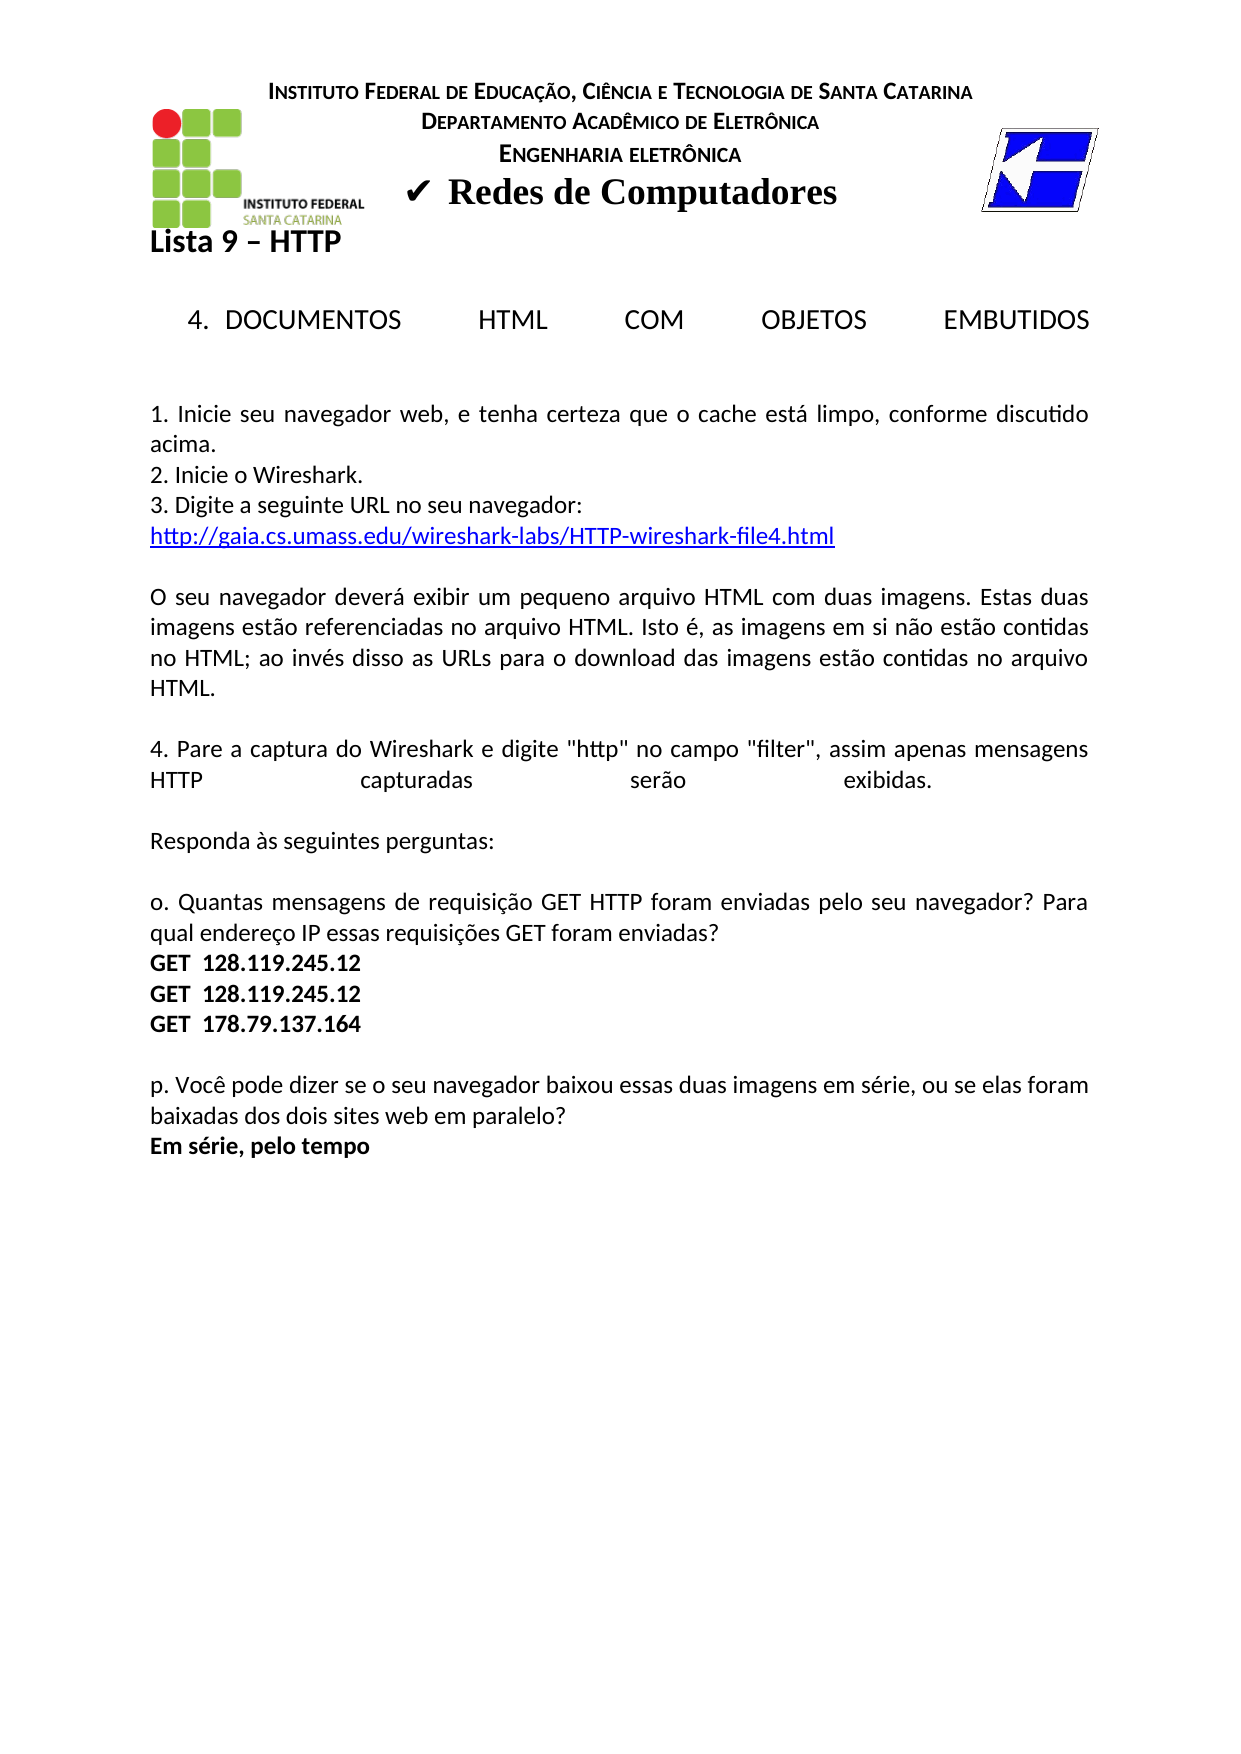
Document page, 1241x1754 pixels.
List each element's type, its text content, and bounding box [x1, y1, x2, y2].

text 3. Digite a seguinte URL no seu navegador: [150, 489, 1090, 520]
picture [978, 125, 1101, 214]
text 2. Inicie o Wireshark. [150, 459, 1090, 489]
text Em série, pelo tempo [150, 1130, 1090, 1161]
text GET 178.79.137.164 [150, 1008, 1090, 1039]
text http://gaia.cs.umass.edu/wireshark-labs/HTTP-wireshark-file4.html [150, 520, 1090, 551]
list DOCUMENTOS HTML COM OBJETOS EMBUTIDOS [187, 301, 1090, 367]
picture [152, 109, 365, 228]
text 1. Inicie seu navegador web, e tenha certeza que o cache está limpo, conforme discutido acima. [150, 398, 1090, 459]
text Responda às seguintes perguntas: [150, 825, 1090, 856]
text o. Quantas mensagens de requisição GET HTTP foram enviadas pelo seu navegador? Para qual endereço IP essas requisições GET foram enviadas? [150, 886, 1090, 947]
text 4. Pare a captura do Wireshark e digite "http" no campo "filter", assim apenas mensagens HTTP capturadas serão exibidas. [150, 734, 1090, 825]
text O seu navegador deverá exibir um pequeno arquivo HTML com duas imagens. Estas duas imagens estão referenciadas no arquivo HTML. Isto é, as imagens em si não estão contidas no HTML; ao invés disso as URLs para o download das imagens estão contidas no arquivo HTML. [150, 581, 1090, 734]
text GET 128.119.245.12 [150, 947, 1090, 978]
text p. Você pode dizer se o seu navegador baixou essas duas imagens em série, ou se elas foram baixadas dos dois sites web em paralelo? [150, 1069, 1090, 1130]
text GET 128.119.245.12 [150, 978, 1090, 1008]
